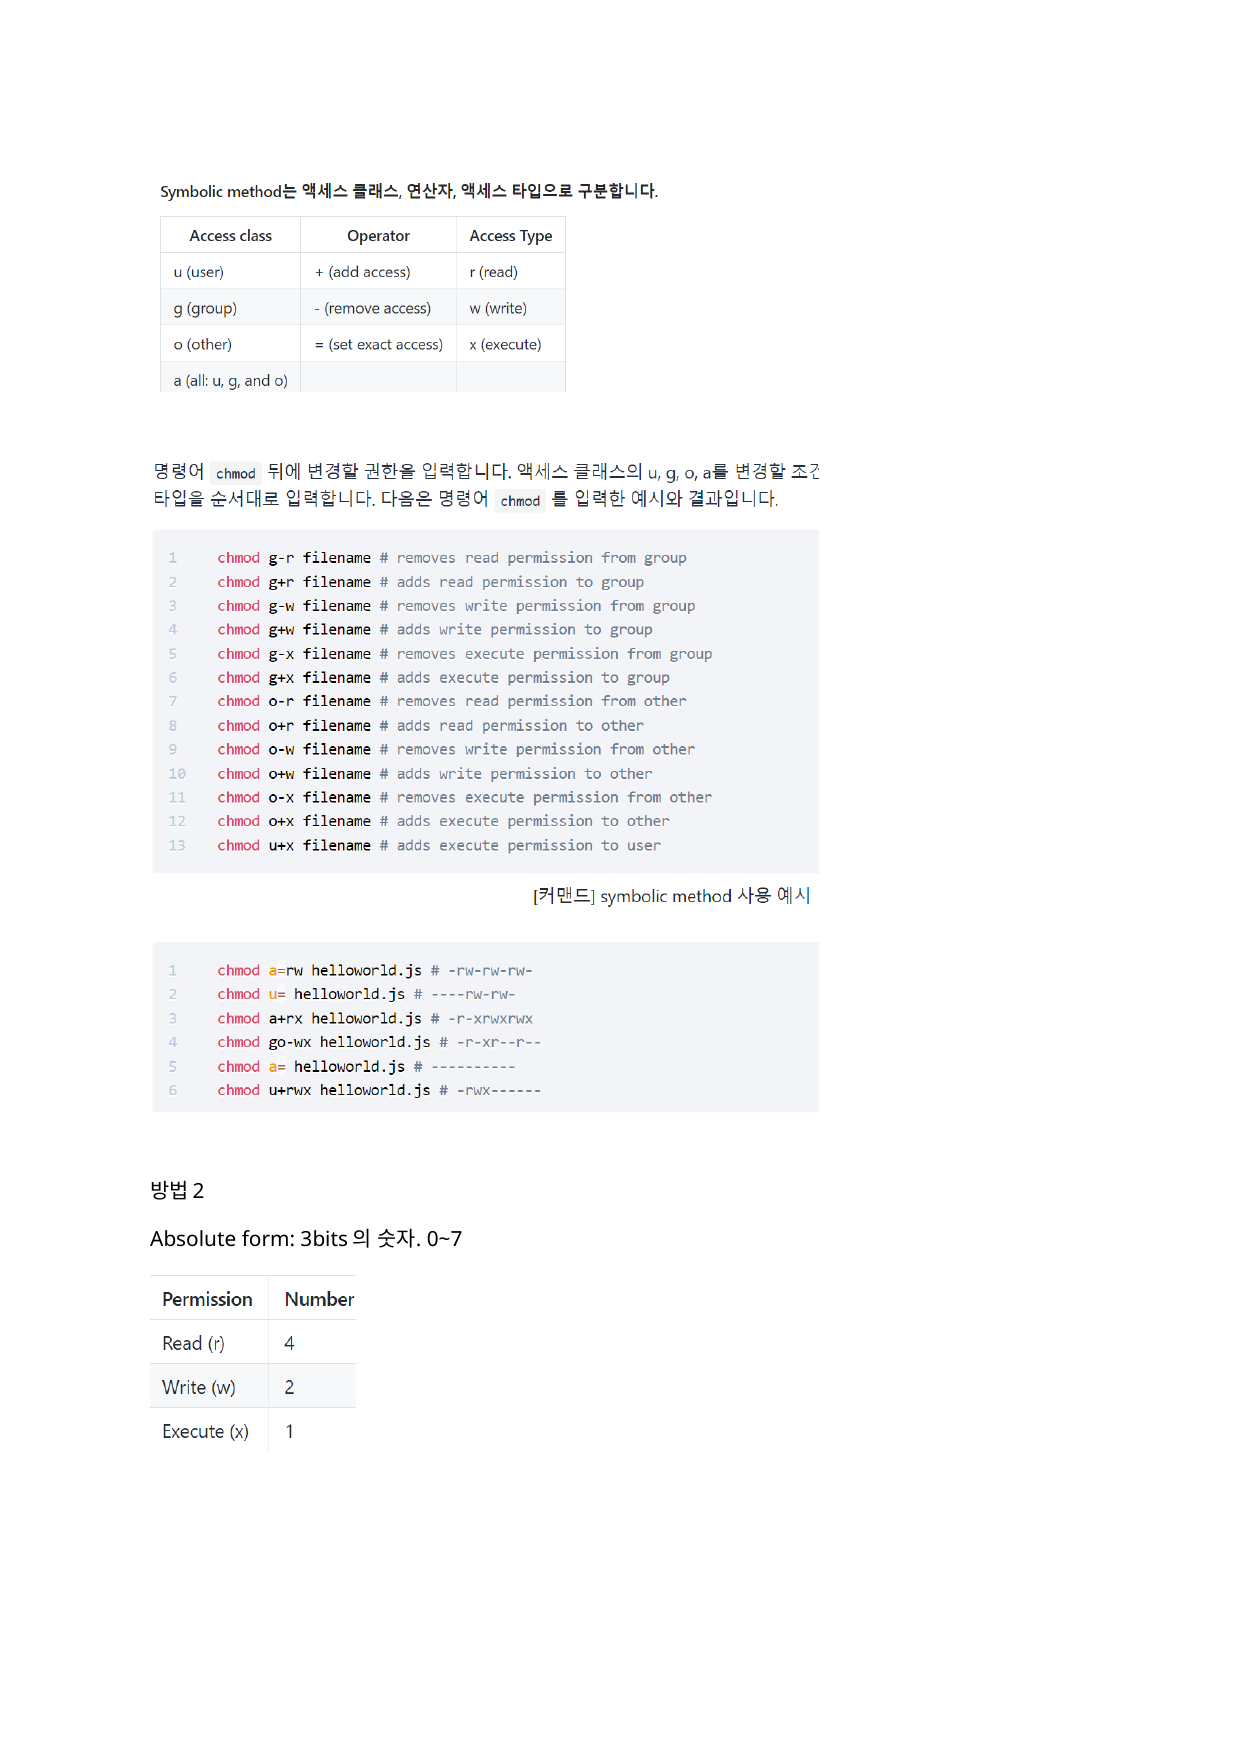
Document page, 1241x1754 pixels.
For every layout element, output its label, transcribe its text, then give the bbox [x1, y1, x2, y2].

text 방법2 [150, 1174, 1090, 1204]
picture [150, 1270, 357, 1451]
text Absolute form: 3bits의 숫자. 0~7 [150, 1222, 1090, 1253]
picture [150, 177, 671, 392]
picture [150, 453, 819, 1112]
